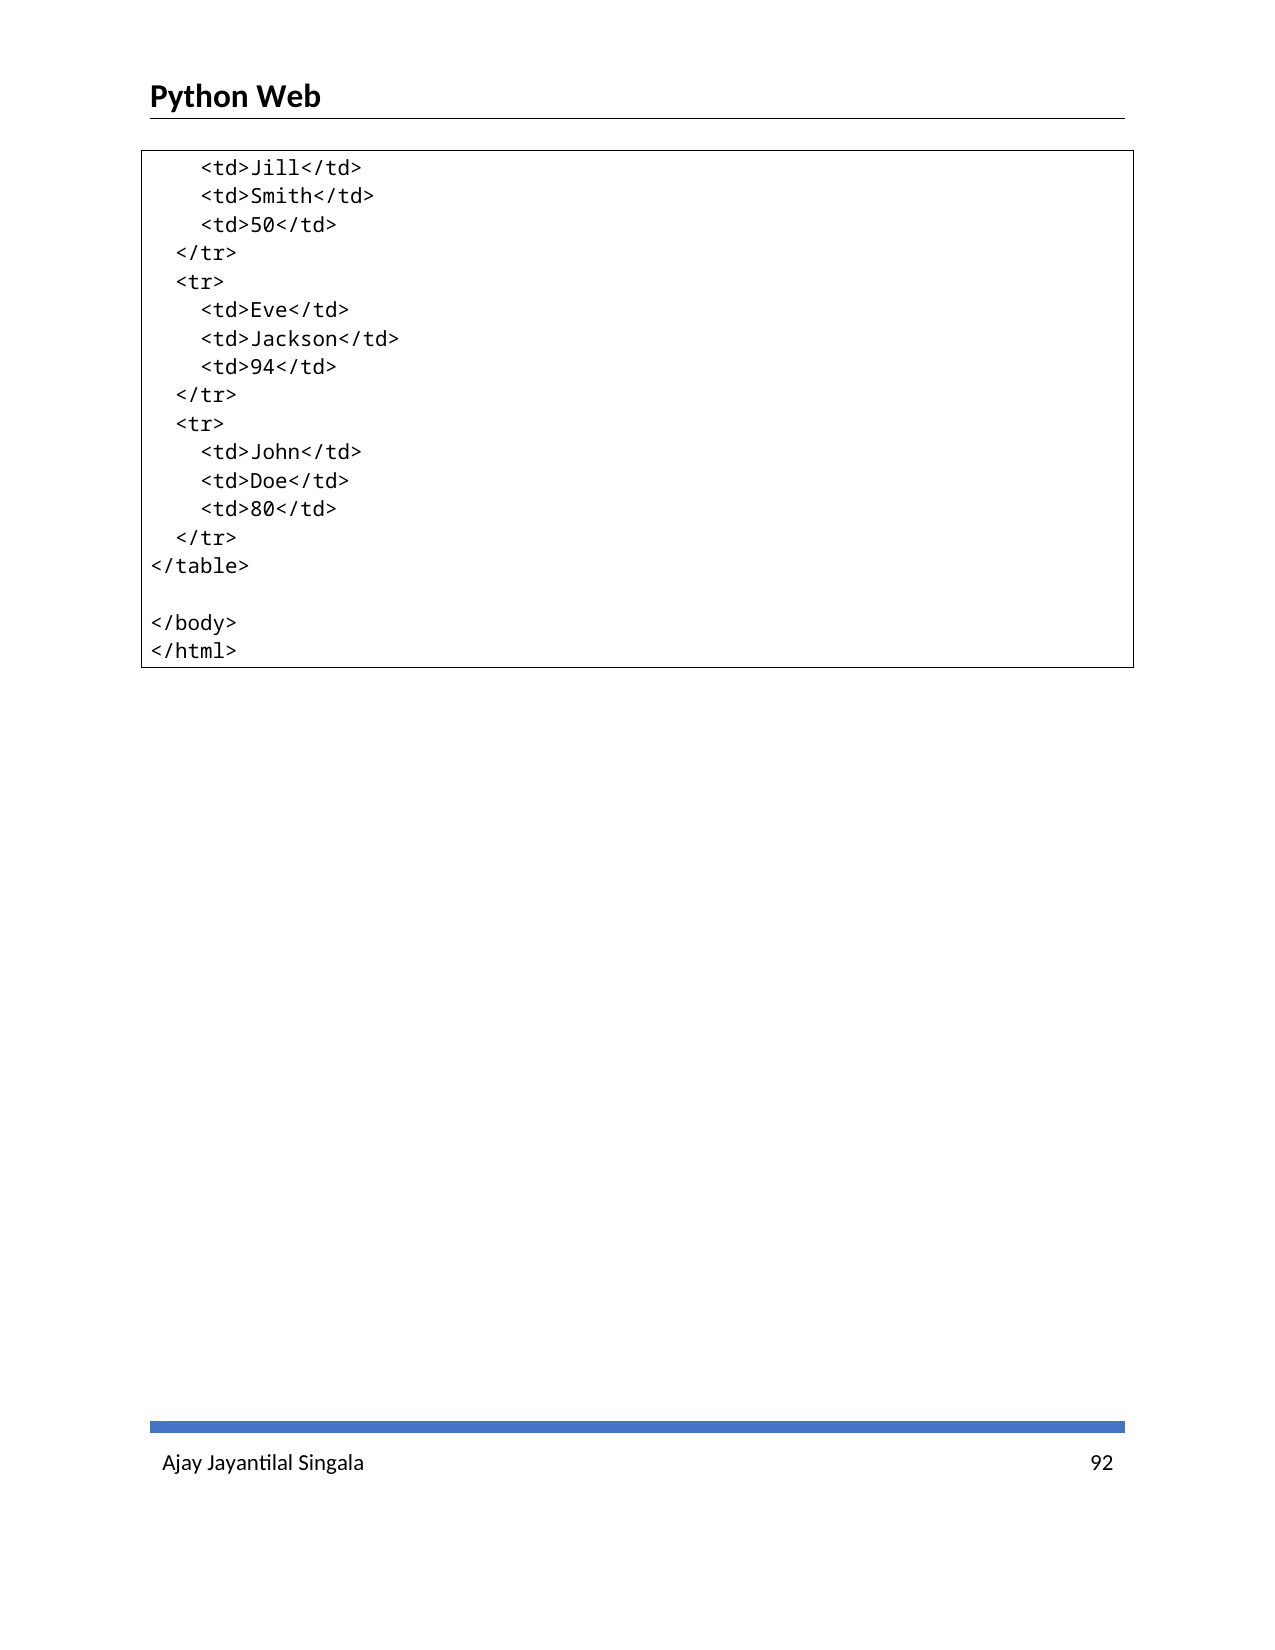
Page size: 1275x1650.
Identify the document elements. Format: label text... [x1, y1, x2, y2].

text <td>Smith</td> [150, 182, 1125, 210]
text <tr> [150, 267, 1125, 295]
text <td>50</td> [150, 210, 1125, 238]
text <td>Jackson</td> [150, 324, 1125, 352]
text </tr> [150, 381, 1125, 409]
text </tr> [150, 238, 1125, 267]
text <td>Eve</td> [150, 295, 1125, 324]
text </table> [150, 551, 1125, 580]
text </tr> [150, 523, 1125, 551]
text </body> [150, 608, 1125, 633]
text <td>80</td> [150, 494, 1125, 523]
text <td>John</td> [150, 437, 1125, 466]
text <td>Doe</td> [150, 466, 1125, 494]
text </html> [142, 633, 1133, 667]
text <td>94</td> [150, 352, 1125, 381]
text <tr> [150, 409, 1125, 437]
text <td>Jill</td> [142, 151, 1133, 182]
